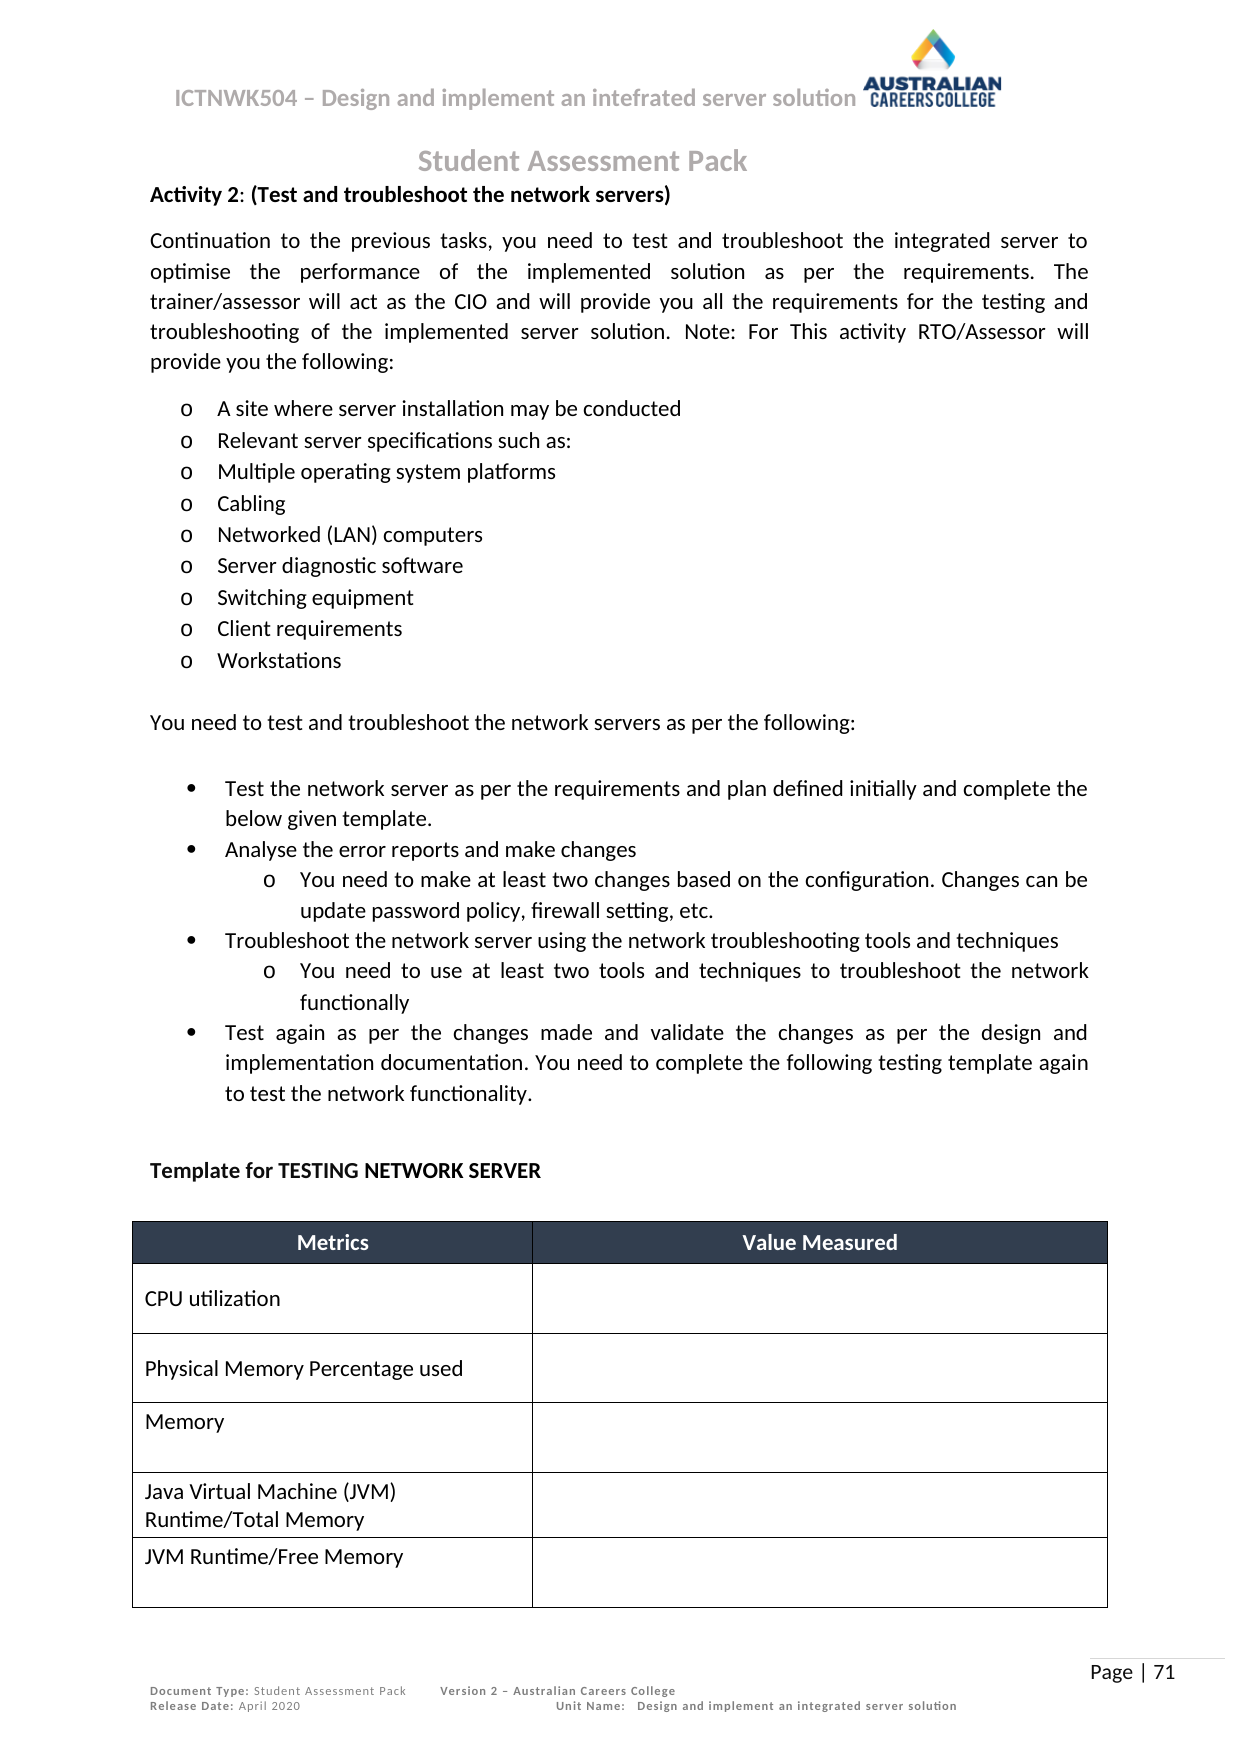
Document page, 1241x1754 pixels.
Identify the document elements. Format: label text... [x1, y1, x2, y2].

table_cell [533, 1334, 1107, 1402]
list Switching equipment [179, 583, 1090, 612]
list Workstations [179, 646, 1090, 675]
table_cell [533, 1538, 1107, 1607]
list Test again as per the changes made and validate the changes as per the design and implementation documentation. You need to complete the following testing template again to test the network functionality. [187, 1018, 1090, 1107]
list You need to make at least two changes based on the configuration. Changes can be update password policy, firewall setting, etc. [262, 865, 1090, 924]
text Template for TESTING NETWORK SERVER [150, 1156, 1090, 1184]
table_header Metrics [133, 1222, 532, 1263]
table_cell [533, 1264, 1107, 1332]
list Test the network server as per the requirements and plan defined initially and complete the below given template. [187, 774, 1090, 832]
list Client requirements [179, 614, 1090, 644]
table_cell [533, 1473, 1107, 1537]
list Server diagnostic software [179, 552, 1090, 581]
picture [863, 29, 1002, 107]
list Troubleshoot the network server using the network troubleshooting tools and techniques [187, 926, 1090, 954]
list You need to use at least two tools and techniques to troubleshoot the network functionally [262, 957, 1090, 1016]
text Activity 2: (Test and troubleshoot the network servers) [150, 180, 1090, 208]
table_header Value Measured [533, 1222, 1107, 1263]
table_cell Java Virtual Machine (JVM) Runtime/Total Memory [133, 1473, 532, 1537]
list Multiple operating system platforms [179, 457, 1090, 486]
table_cell [533, 1403, 1107, 1472]
text You need to test and troubleshoot the network servers as per the following: [150, 708, 1090, 736]
table_cell CPU utilization [133, 1264, 532, 1332]
table_cell JVM Runtime/Free Memory [133, 1538, 532, 1607]
list Cabling [179, 489, 1090, 518]
table_cell Memory [133, 1403, 532, 1472]
list Networked (LAN) computers [179, 520, 1090, 549]
text Continuation to the previous tasks, you need to test and troubleshoot the integrated server to optimise the performance of the implemented solution as per the requirements. The trainer/assessor will act as the CIO and will provide you all the requirements for the testing and troubleshooting of the implemented server solution. Note: For This activity RTO/Assessor will provide you the following: [150, 227, 1090, 375]
list A site where server installation may be conducted [179, 394, 1090, 423]
list Relevant server specifications such as: [179, 426, 1090, 455]
list Analyse the error reports and make changes [187, 835, 1090, 863]
table_cell Physical Memory Percentage used [133, 1334, 532, 1402]
